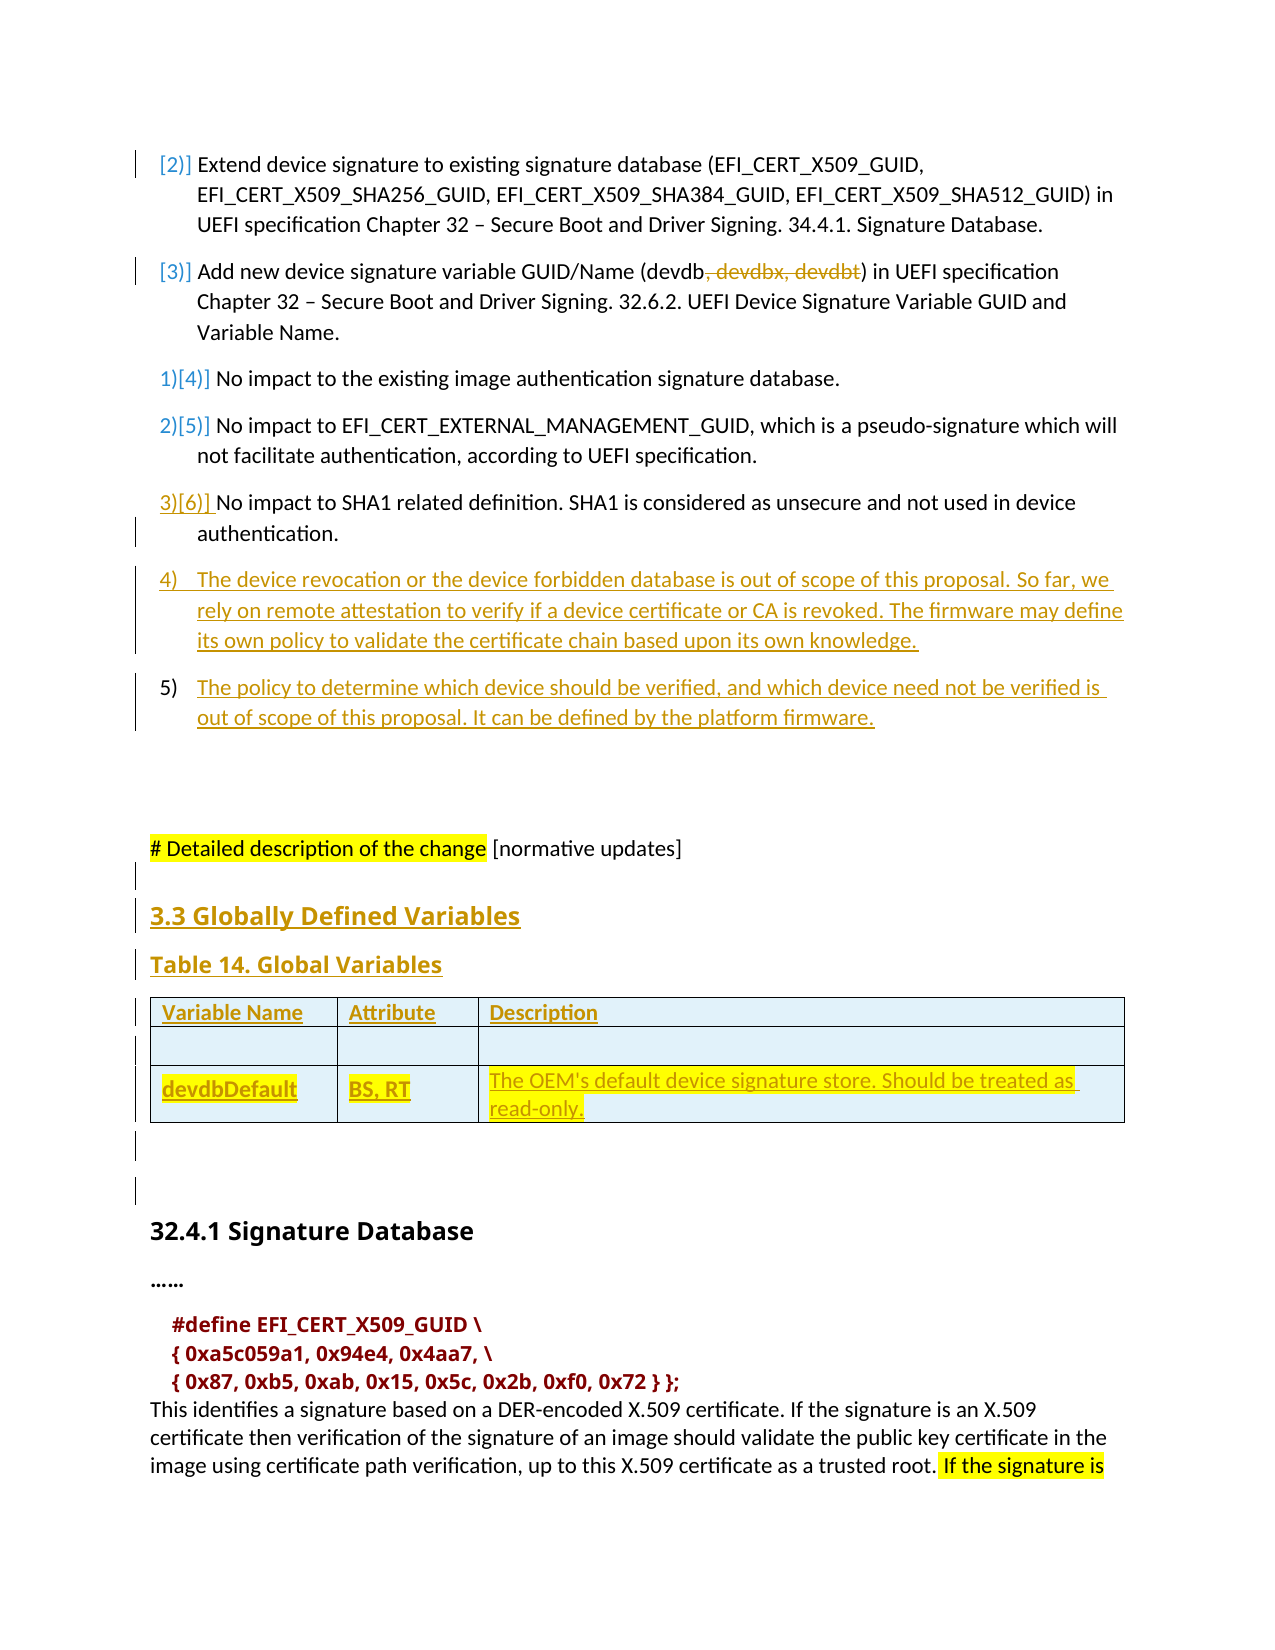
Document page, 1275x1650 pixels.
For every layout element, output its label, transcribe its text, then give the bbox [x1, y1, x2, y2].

list Add new device signature variable GUID/Name (devdb) in UEFI specification Chapter 32 – Secure Boot and Driver Signing. 32.6.2. UEFI Device Signature Variable GUID and Variable Name. [159, 257, 1125, 346]
list No impact to SHA1 related definition. SHA1 is considered as unsecure and not used in device authentication. [159, 488, 1125, 547]
text …… [150, 1264, 1125, 1293]
list Extend device signature to existing signature database (EFI_CERT_X509_GUID, EFI_CERT_X509_SHA256_GUID, EFI_CERT_X509_SHA384_GUID, EFI_CERT_X509_SHA512_GUID) in UEFI specification Chapter 32 – Secure Boot and Driver Signing. 34.4.1. Signature Database. [159, 150, 1125, 238]
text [150, 1310, 1125, 1479]
list No impact to EFI_CERT_EXTERNAL_MANAGEMENT_GUID, which is a pseudo-signature which will not facilitate authentication, according to UEFI specification. [159, 411, 1125, 470]
list No impact to the existing image authentication signature database. [159, 364, 1125, 393]
text 32.4.1 Signature Database [150, 1213, 1125, 1248]
text # Detailed description of the change [normative updates] [487, 834, 1125, 862]
